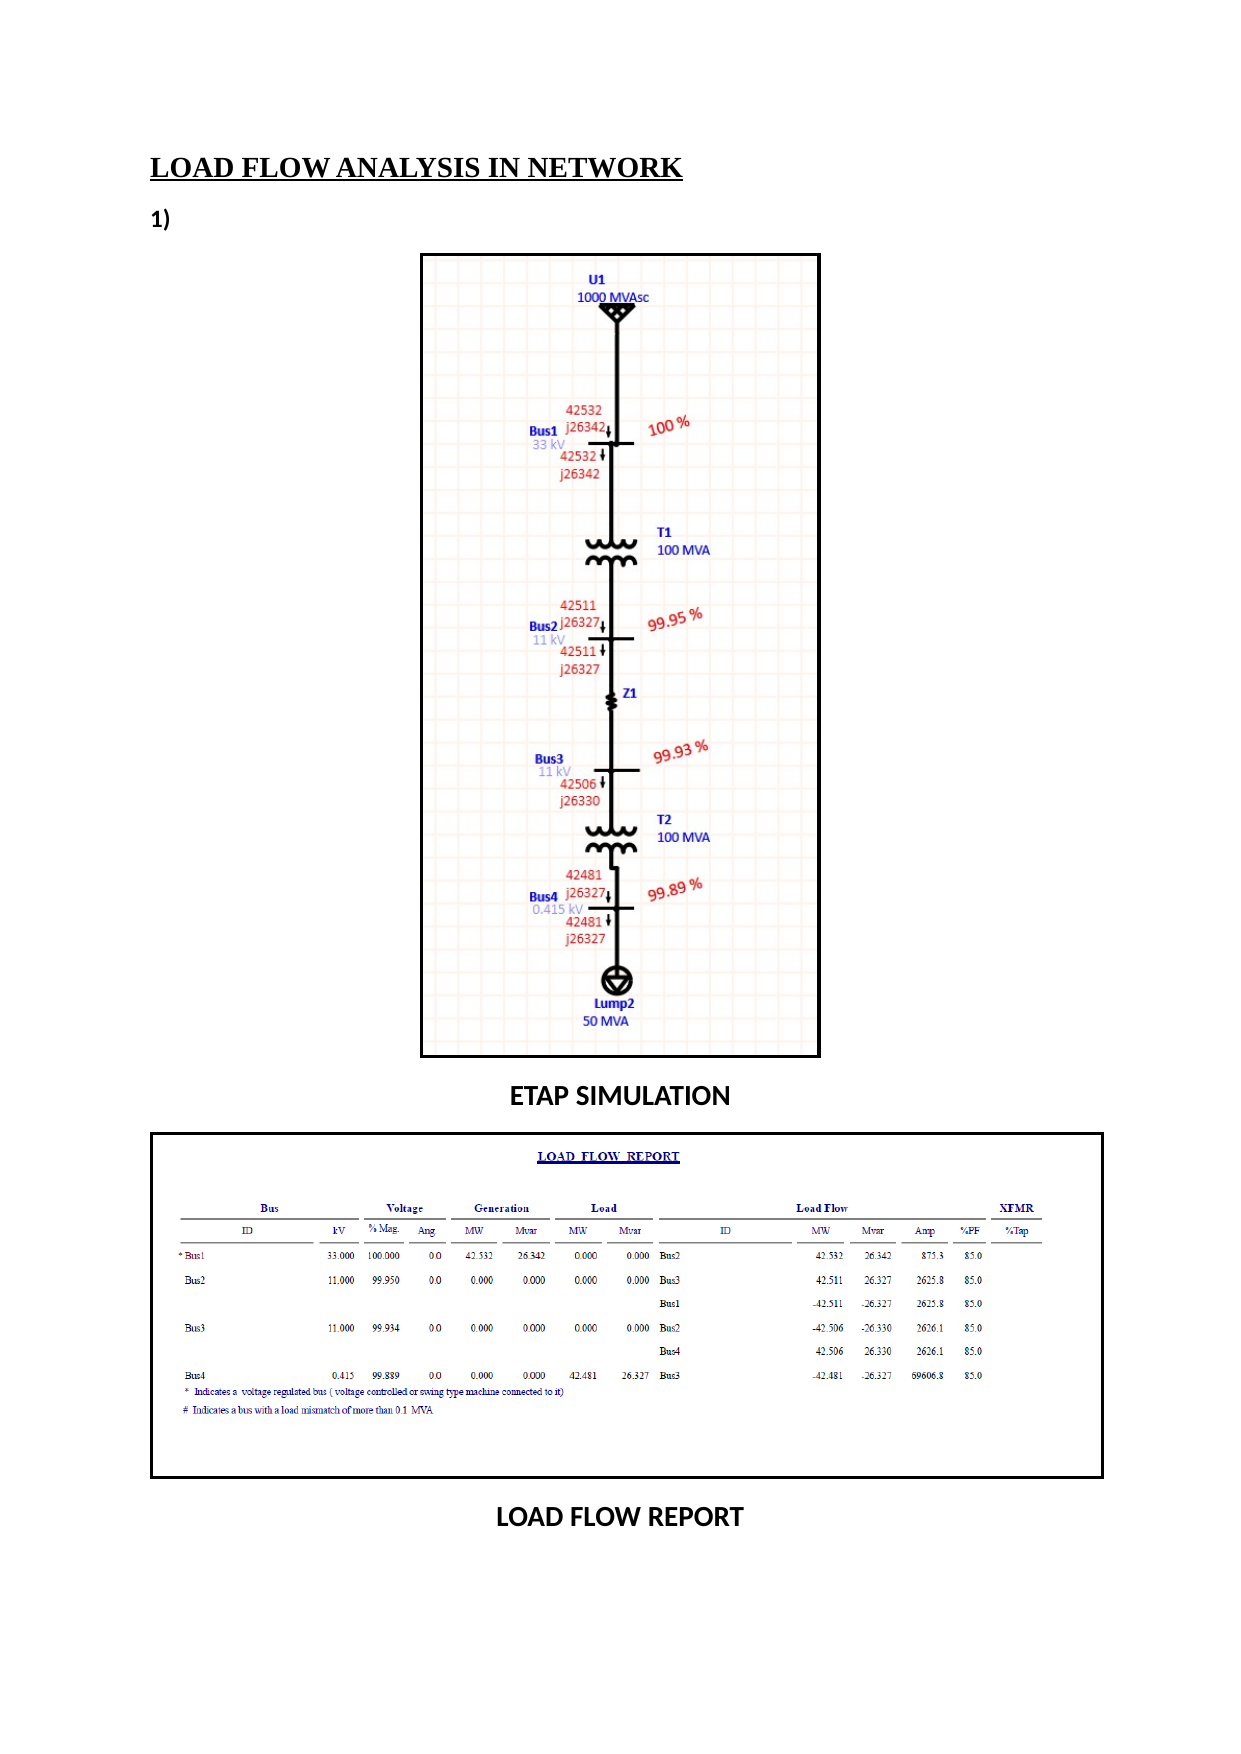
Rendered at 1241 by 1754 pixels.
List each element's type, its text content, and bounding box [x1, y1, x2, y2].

text LOAD FLOW REPORT [150, 1498, 1090, 1533]
picture [423, 256, 817, 1055]
text ETAP SIMULATION [150, 1077, 1090, 1112]
picture [153, 1135, 1101, 1476]
text 1) [150, 203, 1090, 233]
text LOAD FLOW ANALYSIS IN NETWORK [150, 150, 1090, 183]
